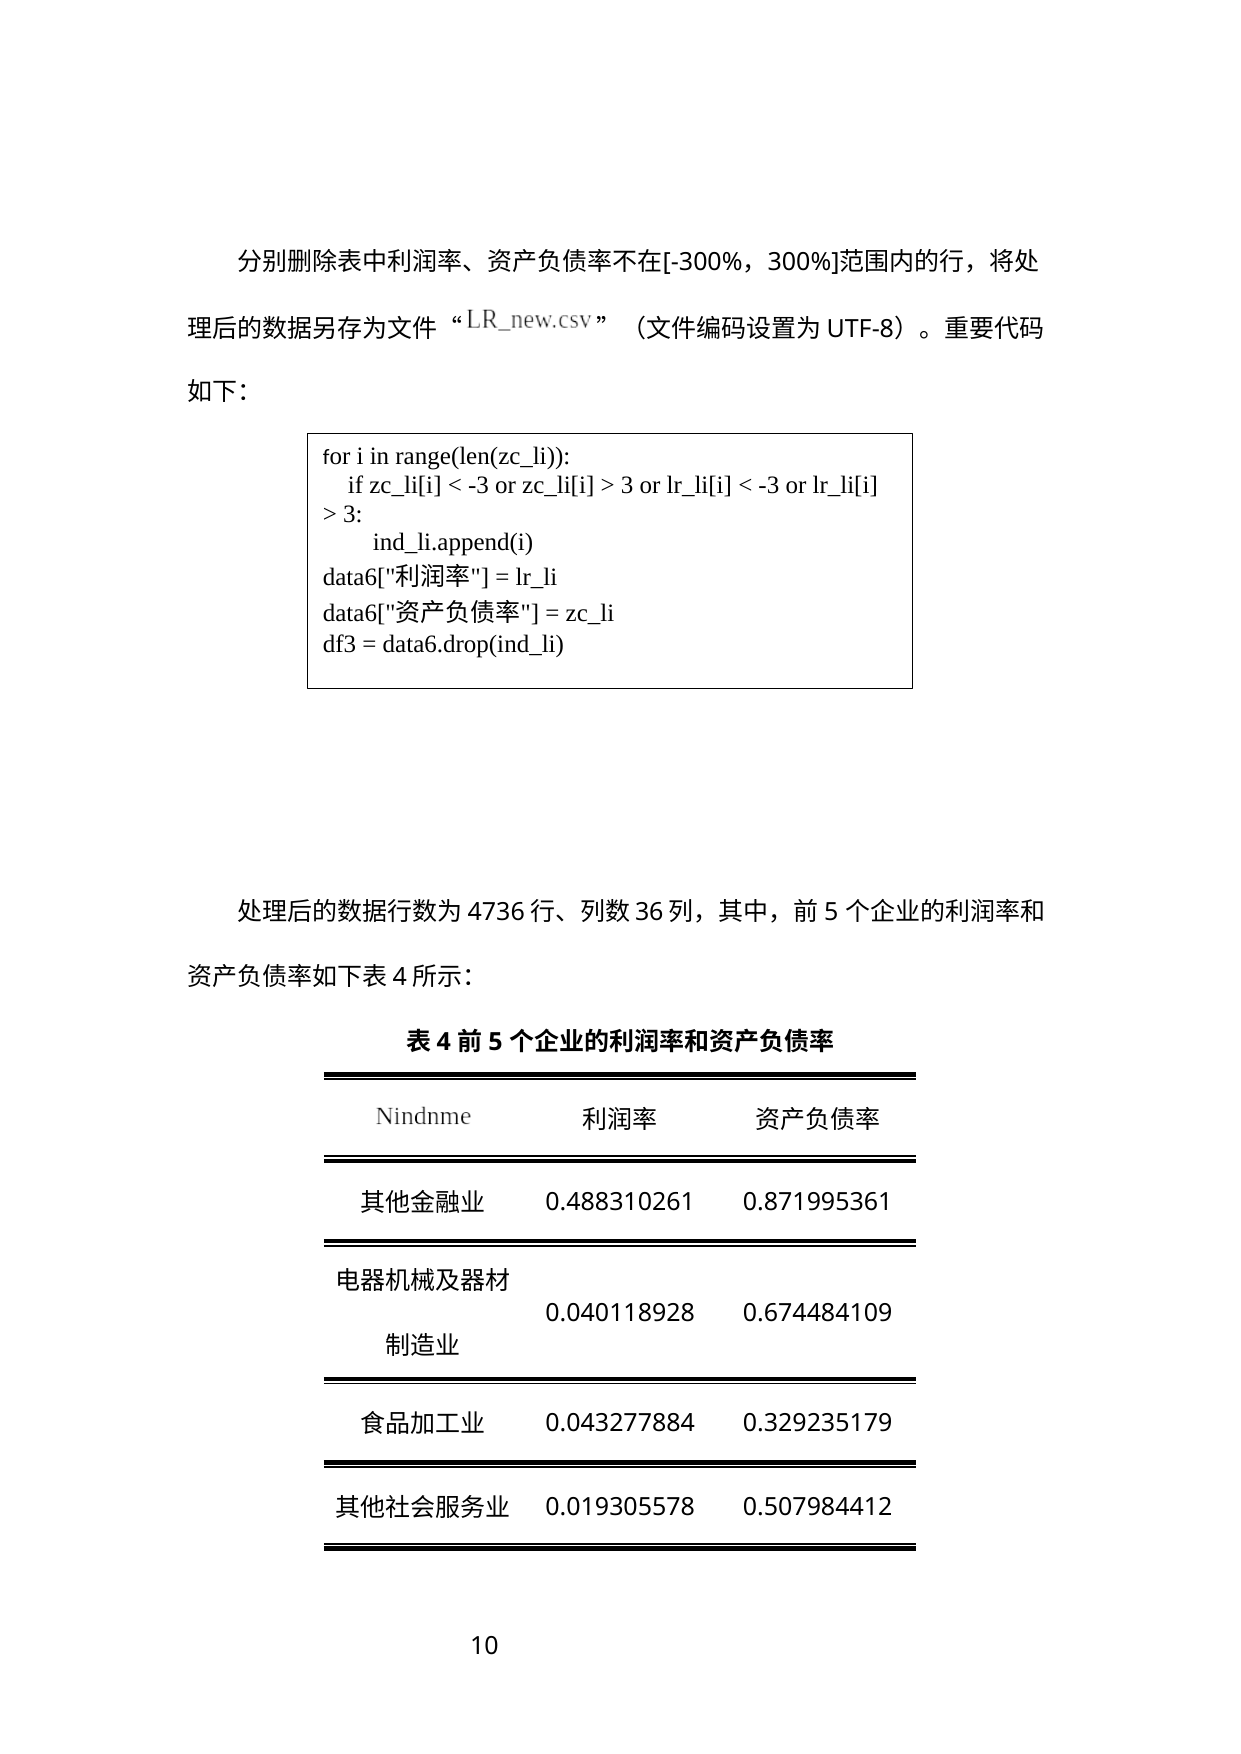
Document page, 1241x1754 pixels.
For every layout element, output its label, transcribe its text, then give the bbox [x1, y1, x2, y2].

table_header 资产负债率 [719, 1080, 916, 1155]
table_cell 食品加工业 [324, 1384, 521, 1460]
table_cell 0.329235179 [719, 1384, 916, 1460]
table_cell 0.871995361 [719, 1163, 916, 1239]
text 表4 前 5 个企业的利润率和资产负债率 [187, 1007, 1053, 1072]
table_cell 0.674484109 [719, 1247, 916, 1376]
table_cell 0.019305578 [521, 1468, 719, 1543]
table_header [324, 1080, 521, 1155]
text 处理后的数据行数为4736行、列数36列，其中，前 5 个企业的利润率和资产负债率如下表4所示： [187, 877, 1053, 1007]
table_cell 0.043277884 [521, 1384, 719, 1460]
table_header 利润率 [521, 1080, 719, 1155]
table_cell 其他社会服务业 [324, 1468, 521, 1543]
table_cell 0.040118928 [521, 1247, 719, 1376]
table_cell 0.507984412 [719, 1468, 916, 1543]
table_cell 其他金融业 [324, 1163, 521, 1239]
text 分别删除表中利润率、资产负债率不在[-300%，300%]范围内的行，将处理后的数据另存为文件“”（文件编码设置为 UTF-8）。重要代码如下： [187, 227, 1053, 422]
table_cell 0.488310261 [521, 1163, 719, 1239]
table_cell 电器机械及器材制造业 [324, 1247, 521, 1376]
